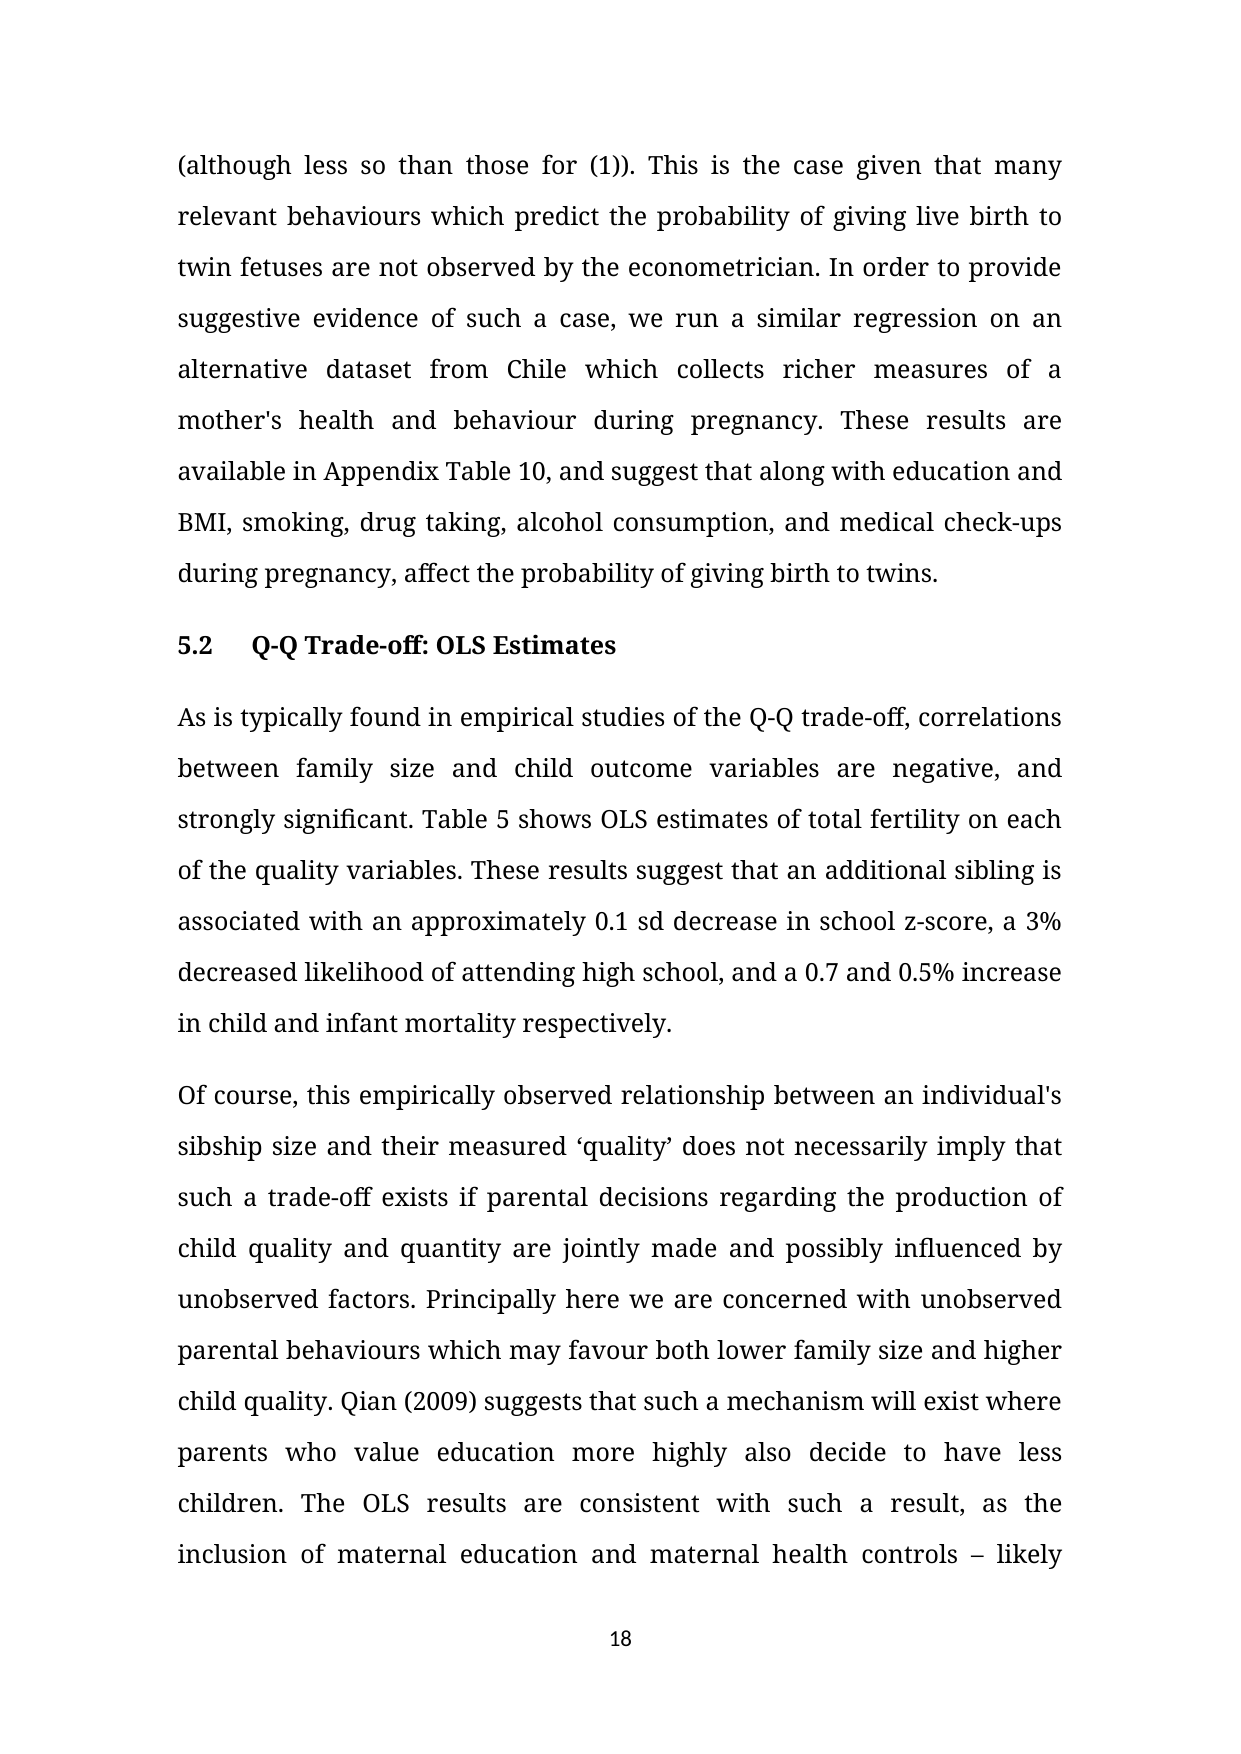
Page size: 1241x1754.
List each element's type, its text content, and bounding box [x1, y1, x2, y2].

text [177, 1078, 1063, 1571]
text 5.2 Q-Q Trade-off: OLS Estimates [177, 628, 1063, 662]
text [177, 148, 1063, 590]
text As is typically found in empirical studies of the Q-Q trade-off, correlations between family size and child outcome variables are negative, and strongly significant. Table 5 shows OLS estimates of total fertility on each of the quality variables. These results suggest that an additional sibling is associated with an approximately 0.1 sd decrease in school z-score, a 3% decreased likelihood of attending high school, and a 0.7 and 0.5% increase in child and infant mortality respectively. [177, 700, 1063, 1040]
